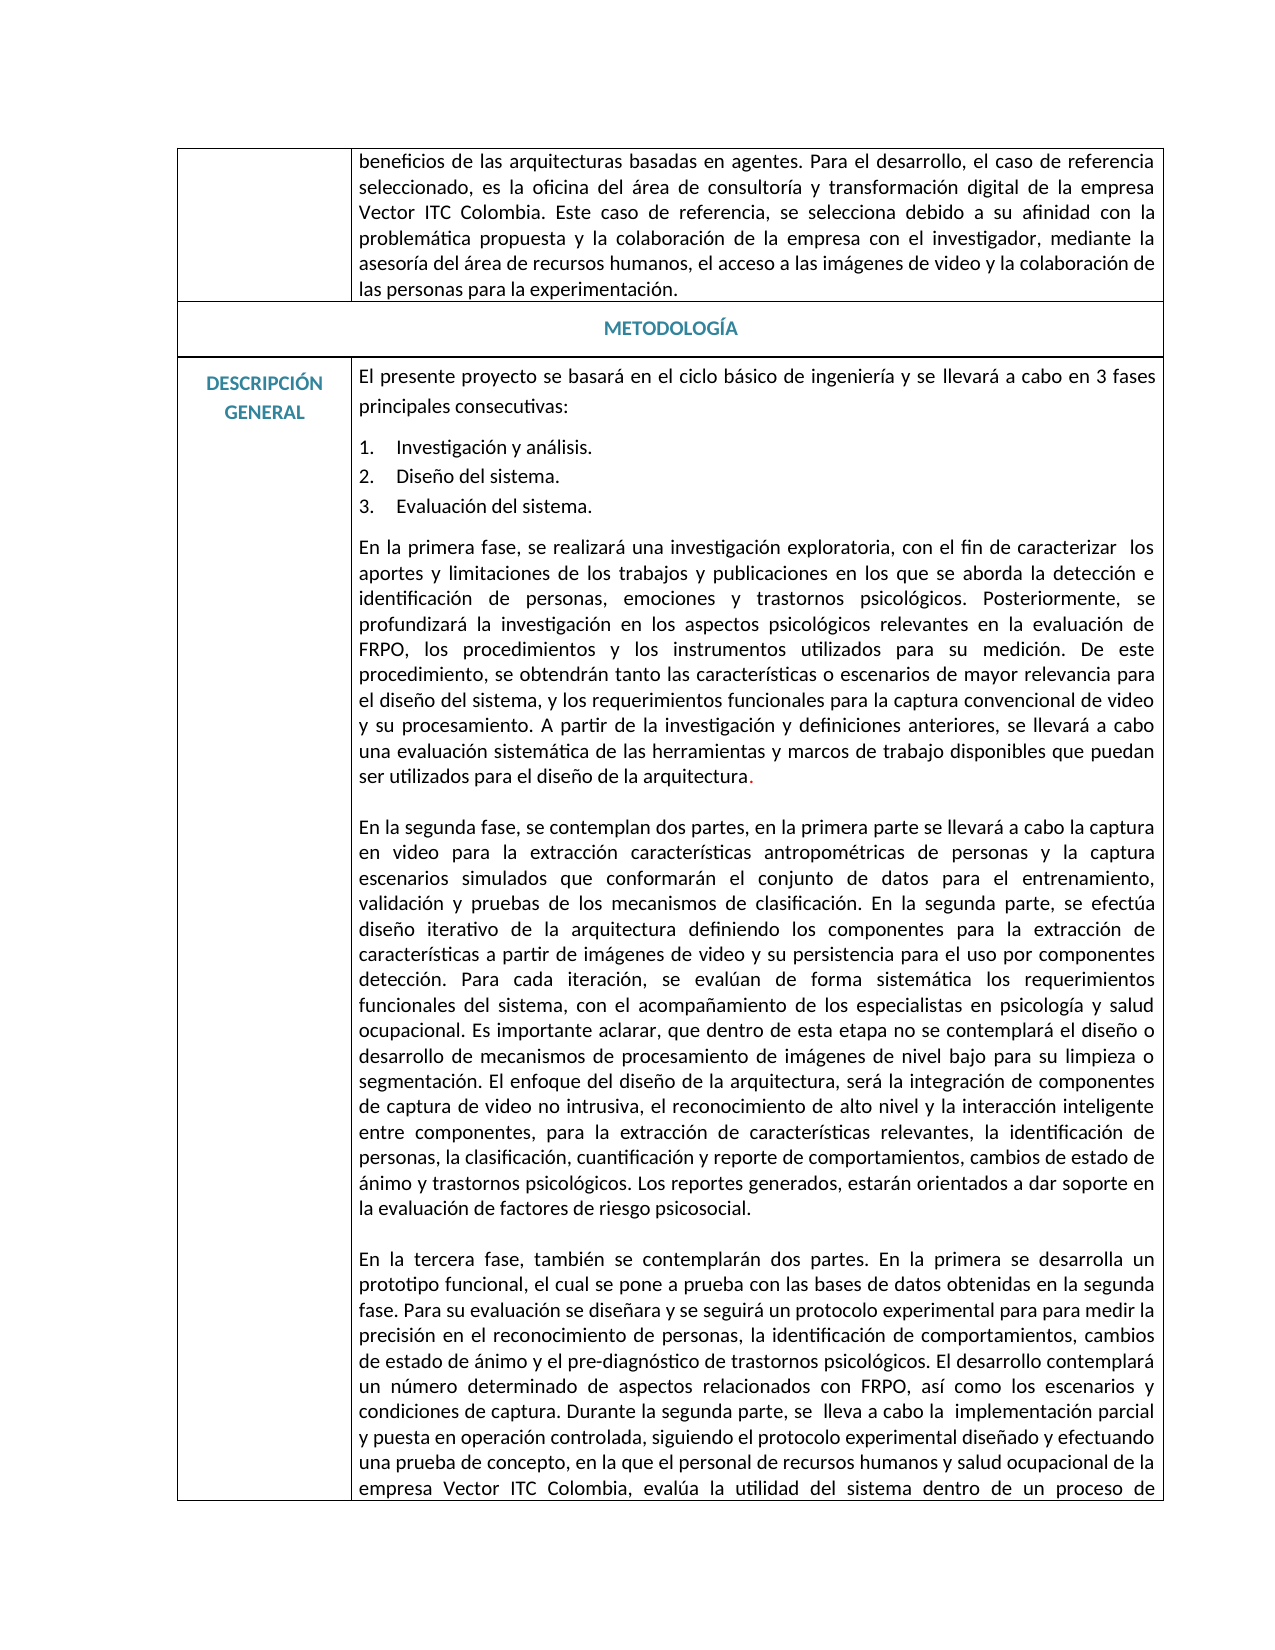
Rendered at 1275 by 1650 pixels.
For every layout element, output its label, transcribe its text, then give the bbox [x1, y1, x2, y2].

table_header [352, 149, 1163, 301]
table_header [178, 149, 351, 301]
table_cell DESCRIPCIÓN GENERAL [178, 358, 351, 1500]
table_cell METODOLOGÍA [178, 302, 1163, 356]
